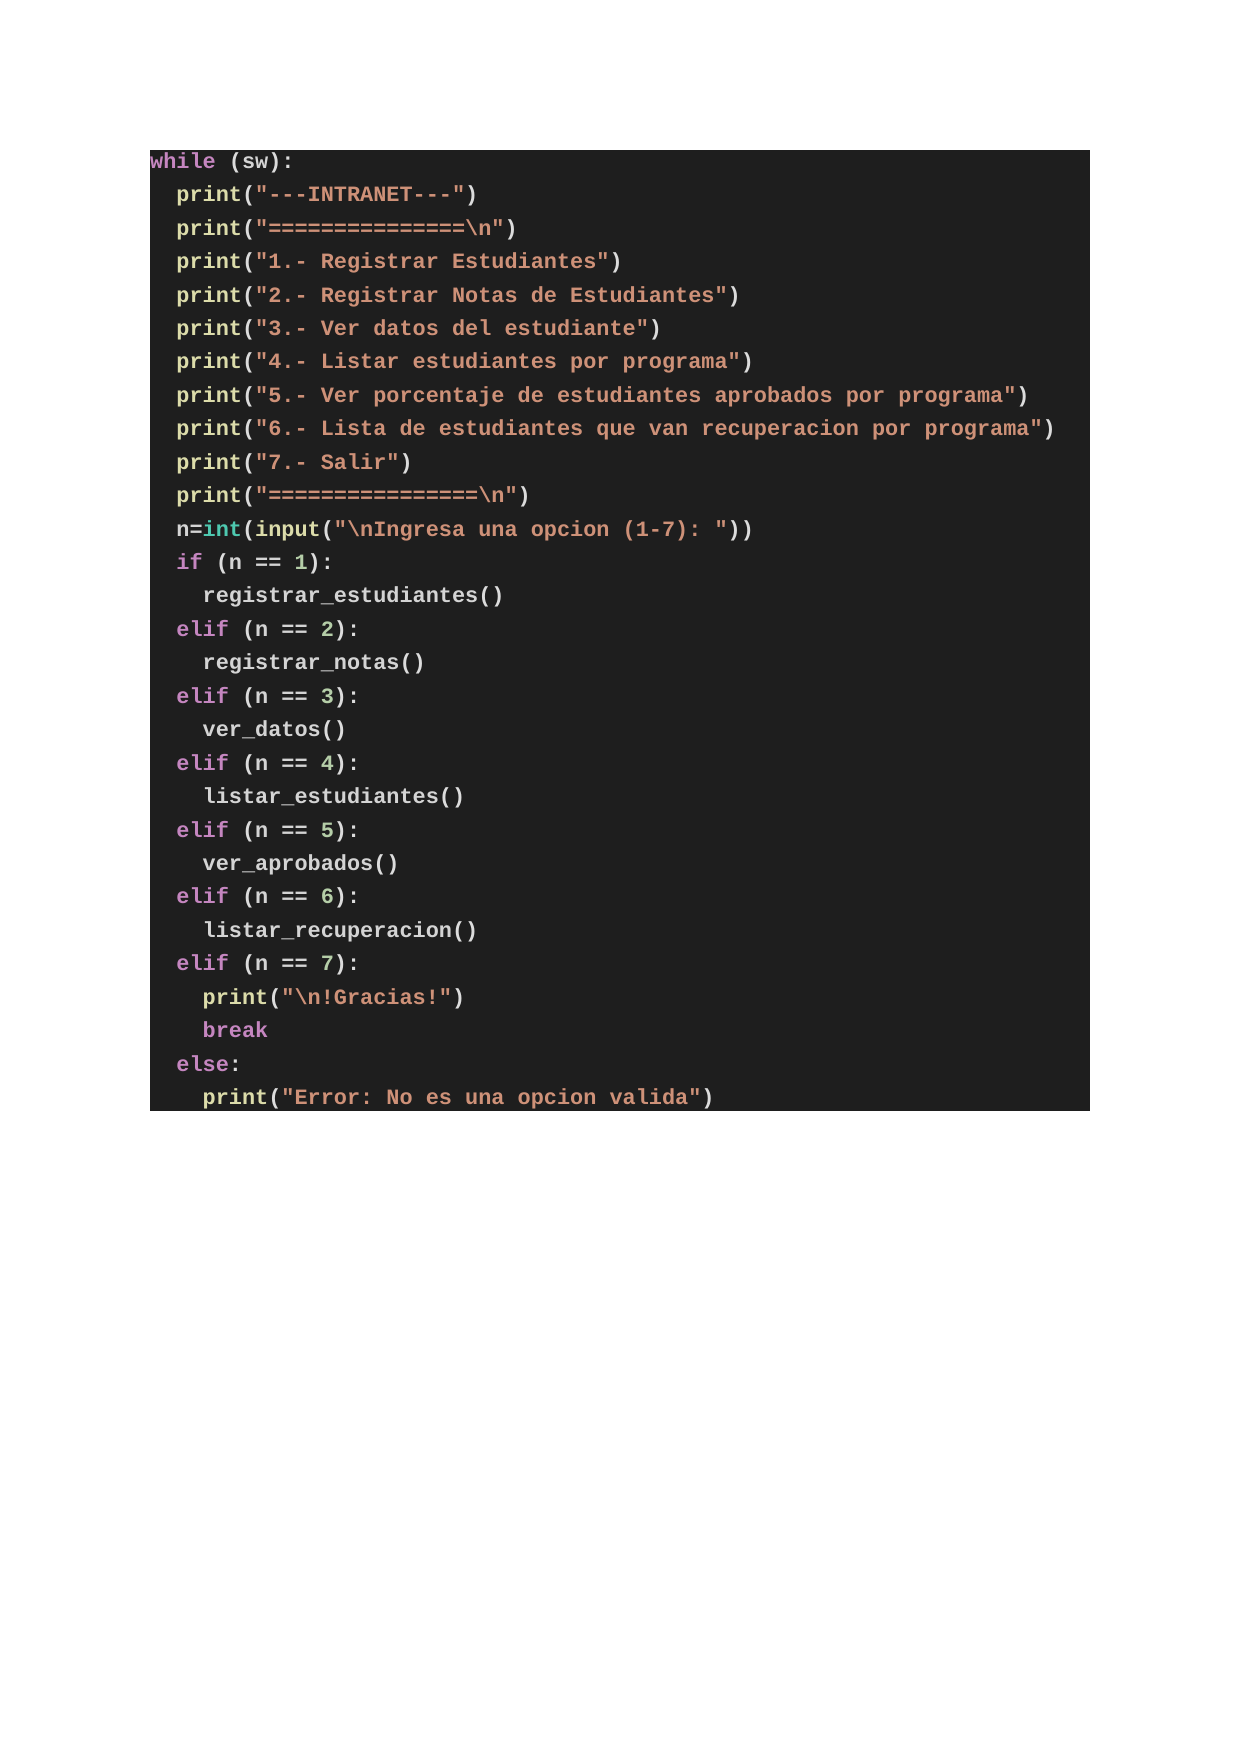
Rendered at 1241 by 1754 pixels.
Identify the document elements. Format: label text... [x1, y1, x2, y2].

text n=int(input("\nIngresa una opcion (1-7): ")) [150, 518, 1090, 543]
text registrar_estudiantes() [150, 585, 1090, 609]
text print("\n!Gracias!") [150, 986, 1090, 1011]
text break [150, 1019, 1090, 1044]
text listar_recuperacion() [150, 919, 1090, 944]
text print("6.- Lista de estudiantes que van recuperacion por programa") [150, 417, 1090, 442]
text print("===============\n") [150, 217, 1090, 242]
text print("Error: No es una opcion valida") [150, 1086, 1090, 1111]
text ver_aprobados() [150, 852, 1090, 877]
text print("7.- Salir") [150, 451, 1090, 476]
text listar_estudiantes() [150, 785, 1090, 810]
text else: [150, 1053, 1090, 1078]
text print("4.- Listar estudiantes por programa") [150, 351, 1090, 375]
text elif (n == 2): [150, 618, 1090, 643]
text print("2.- Registrar Notas de Estudiantes") [150, 284, 1090, 308]
text registrar_notas() [150, 652, 1090, 676]
text print("---INTRANET---") [150, 183, 1090, 208]
text print("================\n") [150, 484, 1090, 509]
text print("5.- Ver porcentaje de estudiantes aprobados por programa") [150, 384, 1090, 409]
text while (sw): [150, 150, 1090, 175]
text if (n == 1): [150, 551, 1090, 576]
text ver_datos() [150, 718, 1090, 743]
text elif (n == 4): [150, 752, 1090, 777]
text print("3.- Ver datos del estudiante") [150, 317, 1090, 342]
text elif (n == 3): [150, 685, 1090, 710]
text elif (n == 5): [150, 819, 1090, 843]
text print("1.- Registrar Estudiantes") [150, 250, 1090, 275]
text elif (n == 7): [150, 952, 1090, 977]
text elif (n == 6): [150, 886, 1090, 910]
